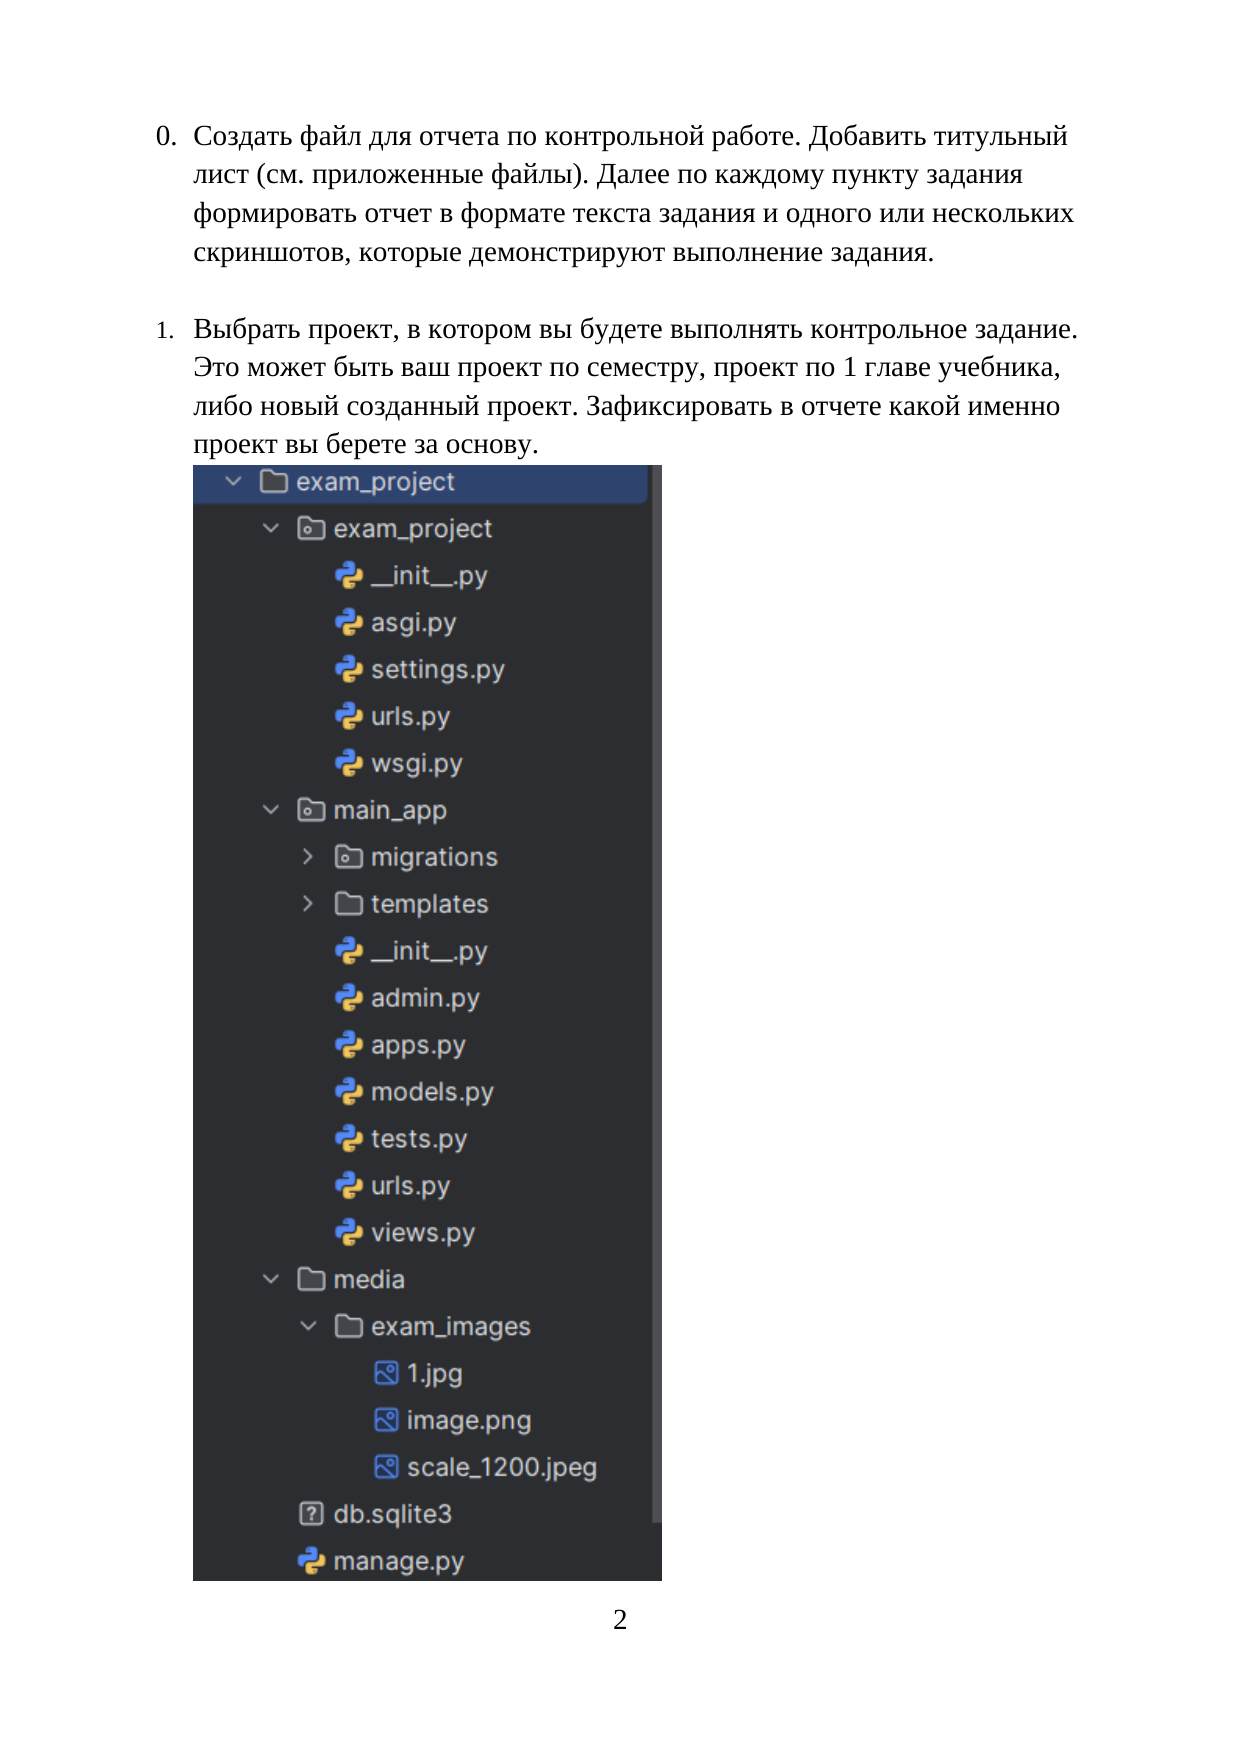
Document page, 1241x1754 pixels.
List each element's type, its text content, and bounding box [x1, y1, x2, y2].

picture [193, 465, 662, 1581]
list Выбрать проект, в котором вы будете выполнять контрольное задание. Это может быть ваш проект по семестру, проект по 1 главе учебника, либо новый созданный проект. Зафиксировать в отчете какой именно проект вы берете за основу. [156, 311, 1122, 460]
list Создать файл для отчета по контрольной работе. Добавить титульный лист (см. приложенные файлы). Далее по каждому пункту задания формировать отчет в формате текста задания и одного или нескольких скриншотов, которые демонстрируют выполнение задания. [156, 118, 1122, 267]
